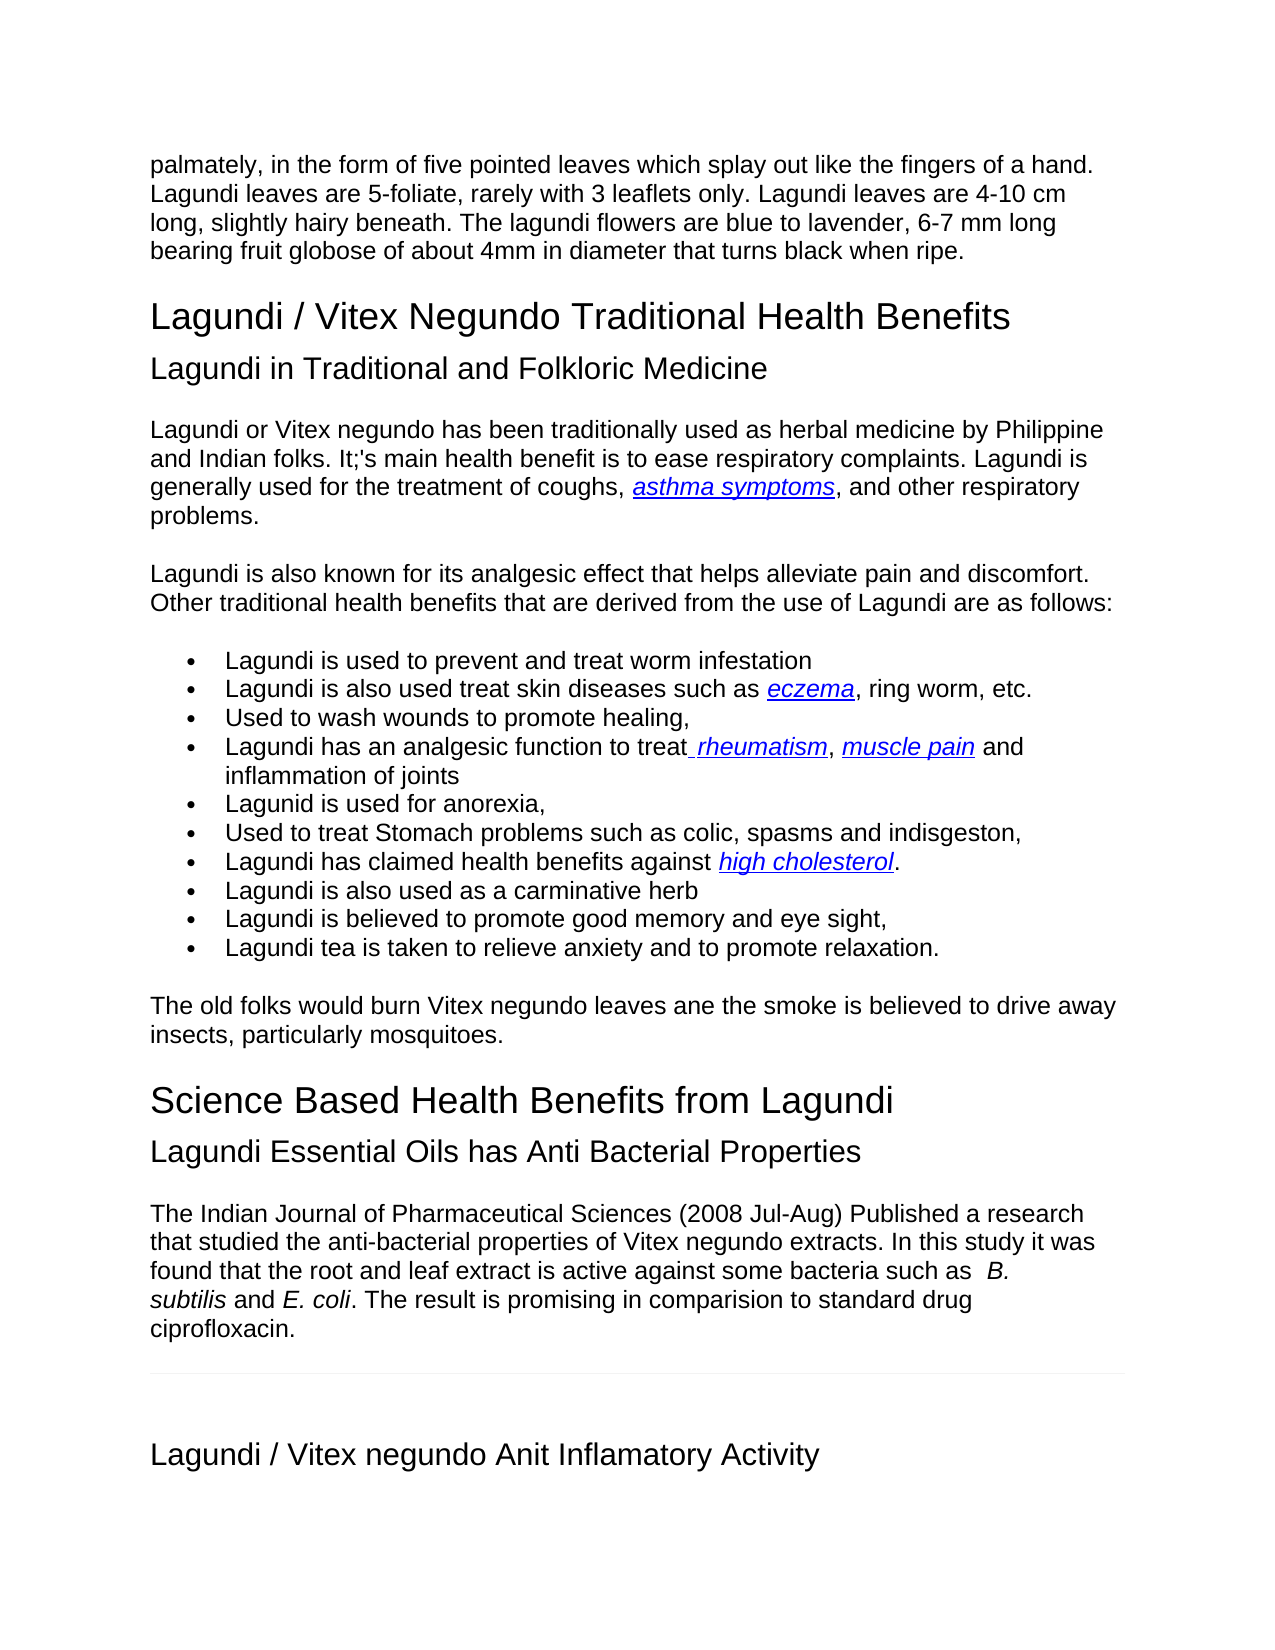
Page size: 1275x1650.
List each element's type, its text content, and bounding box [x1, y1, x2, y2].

text The old folks would burn Vitex negundo leaves ane the smoke is believed to drive away insects, particularly mosquitoes. [150, 991, 1125, 1049]
text Lagundi Essential Oils has Anti Bacterial Properties [150, 1133, 1125, 1169]
text Lagundi or Vitex negundo has been traditionally used as herbal medicine by Philippine and Indian folks. It;'s main health benefit is to ease respiratory complaints. Lagundi is generally used for the treatment of coughs, asthma symptoms, and other respiratory problems. [150, 415, 1125, 530]
text Lagundi is also known for its analgesic effect that helps alleviate pain and discomfort. Other traditional health benefits that are derived from the use of Lagundi are as follows: [150, 559, 1125, 617]
list Lagundi has an analgesic function to treat rheumatism, muscle pain and inflammation of joints [187, 732, 1125, 789]
text Lagundi / Vitex negundo Anit Inflamatory Activity [150, 1436, 1125, 1472]
text The Indian Journal of Pharmaceutical Sciences (2008 Jul-Aug) Published a research that studied the anti-bacterial properties of Vitex negundo extracts. In this study it was found that the root and leaf extract is active against some bacteria such as B. subtilis and E. coli. The result is promising in comparision to standard drug ciprofloxacin. [150, 1198, 1125, 1342]
list Lagunid is used for anorexia, [187, 789, 1125, 818]
list Lagundi is also used treat skin diseases such as eczema, ring worm, etc. [187, 674, 1125, 703]
list Lagundi is also used as a carminative herb [187, 876, 1125, 904]
text Lagundi in Traditional and Folkloric Medicine [150, 350, 1125, 386]
list Used to treat Stomach problems such as colic, spasms and indisgeston, [187, 818, 1125, 847]
list Lagundi tea is taken to relieve anxiety and to promote relaxation. [187, 933, 1125, 962]
text Lagundi / Vitex Negundo Traditional Health Benefits [150, 294, 1125, 337]
list Lagundi has claimed health benefits against high cholesterol. [187, 847, 1125, 876]
text Science Based Health Benefits from Lagundi [150, 1078, 1125, 1121]
list Lagundi is believed to promote good memory and eye sight, [187, 904, 1125, 933]
list Used to wash wounds to promote healing, [187, 703, 1125, 732]
list Lagundi is used to prevent and treat worm infestation [187, 646, 1125, 674]
